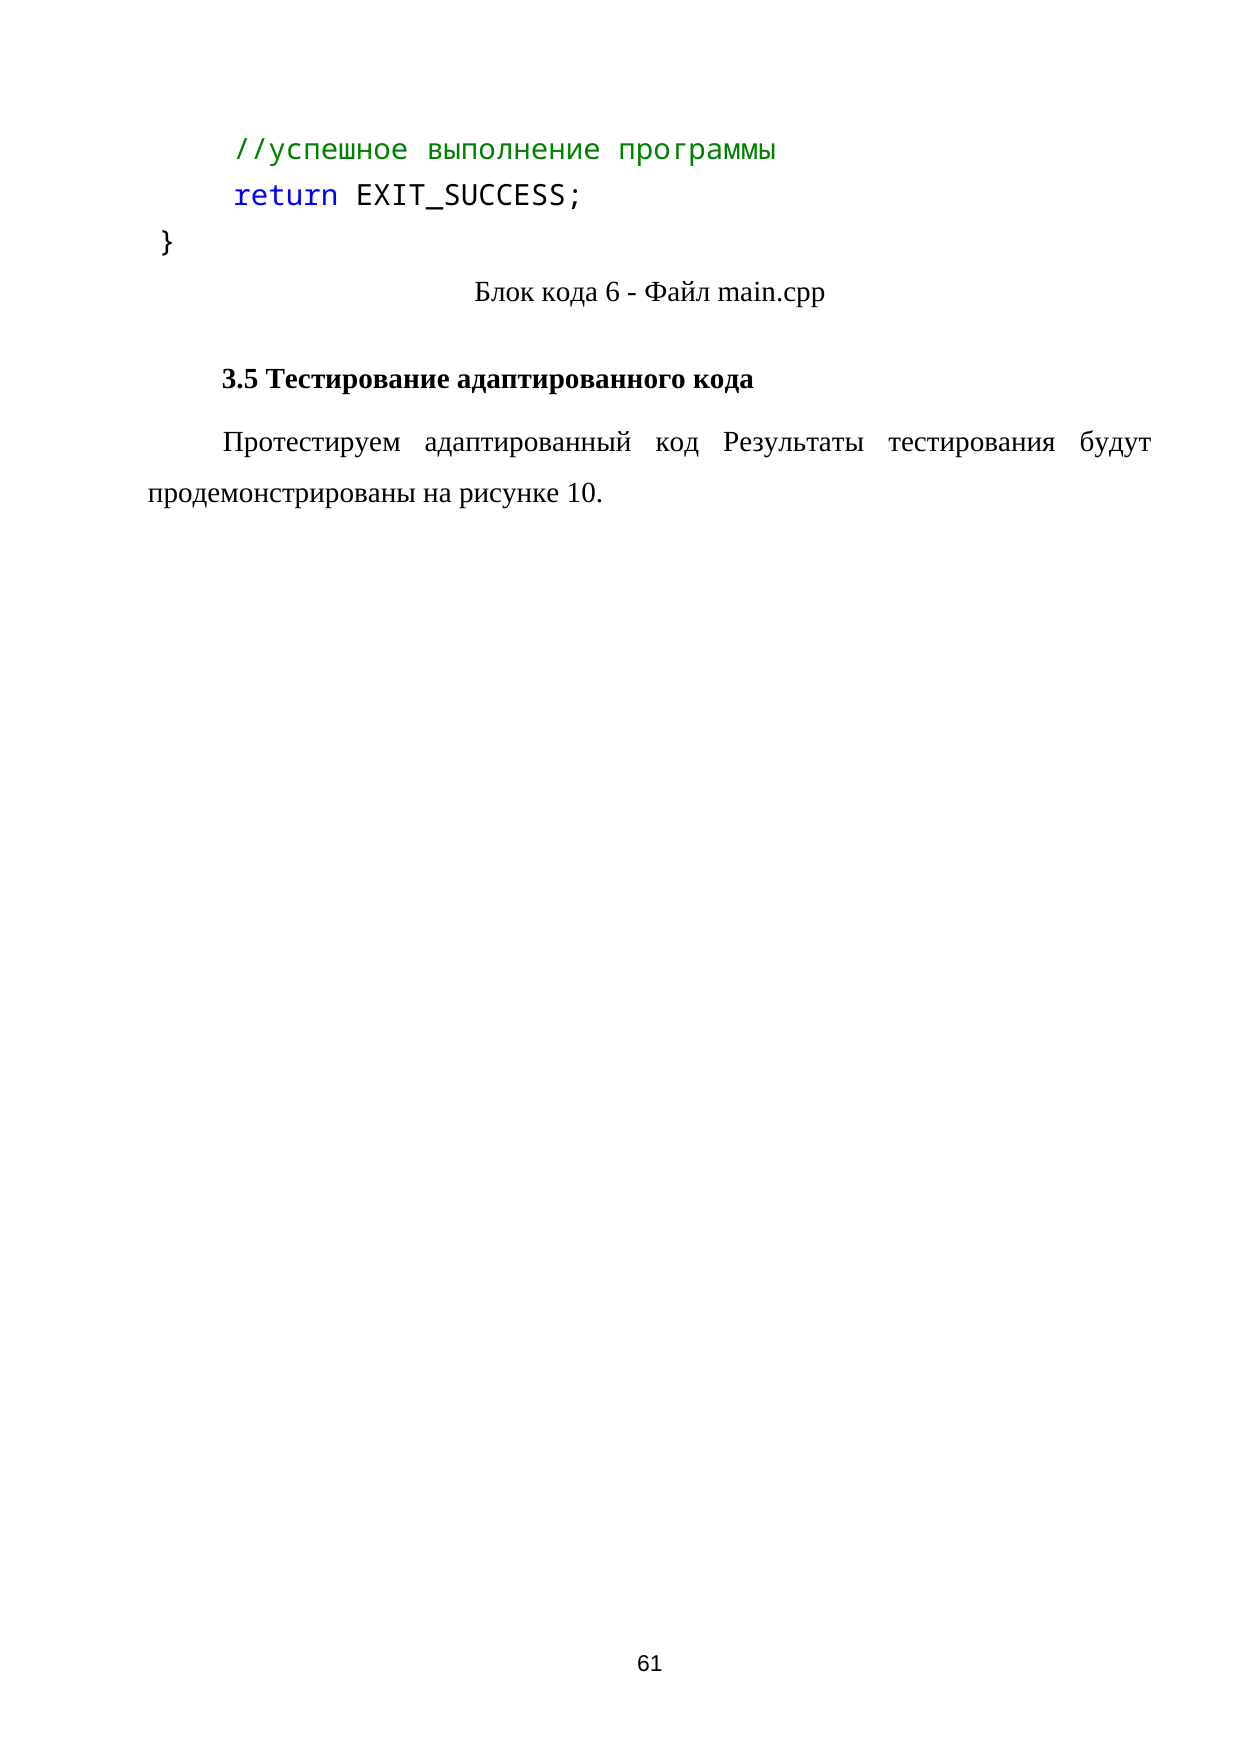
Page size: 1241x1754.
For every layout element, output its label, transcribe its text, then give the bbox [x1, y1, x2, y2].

text Протестируем адаптированный код Результаты тестирования будут продемонстрированы на рисунке 10. [148, 424, 1152, 508]
subtitle 3.5 Тестирование адаптированного кода [148, 362, 1152, 395]
text Блок кода 6 - Файл main.cpp [148, 274, 1152, 307]
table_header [148, 118, 1152, 274]
